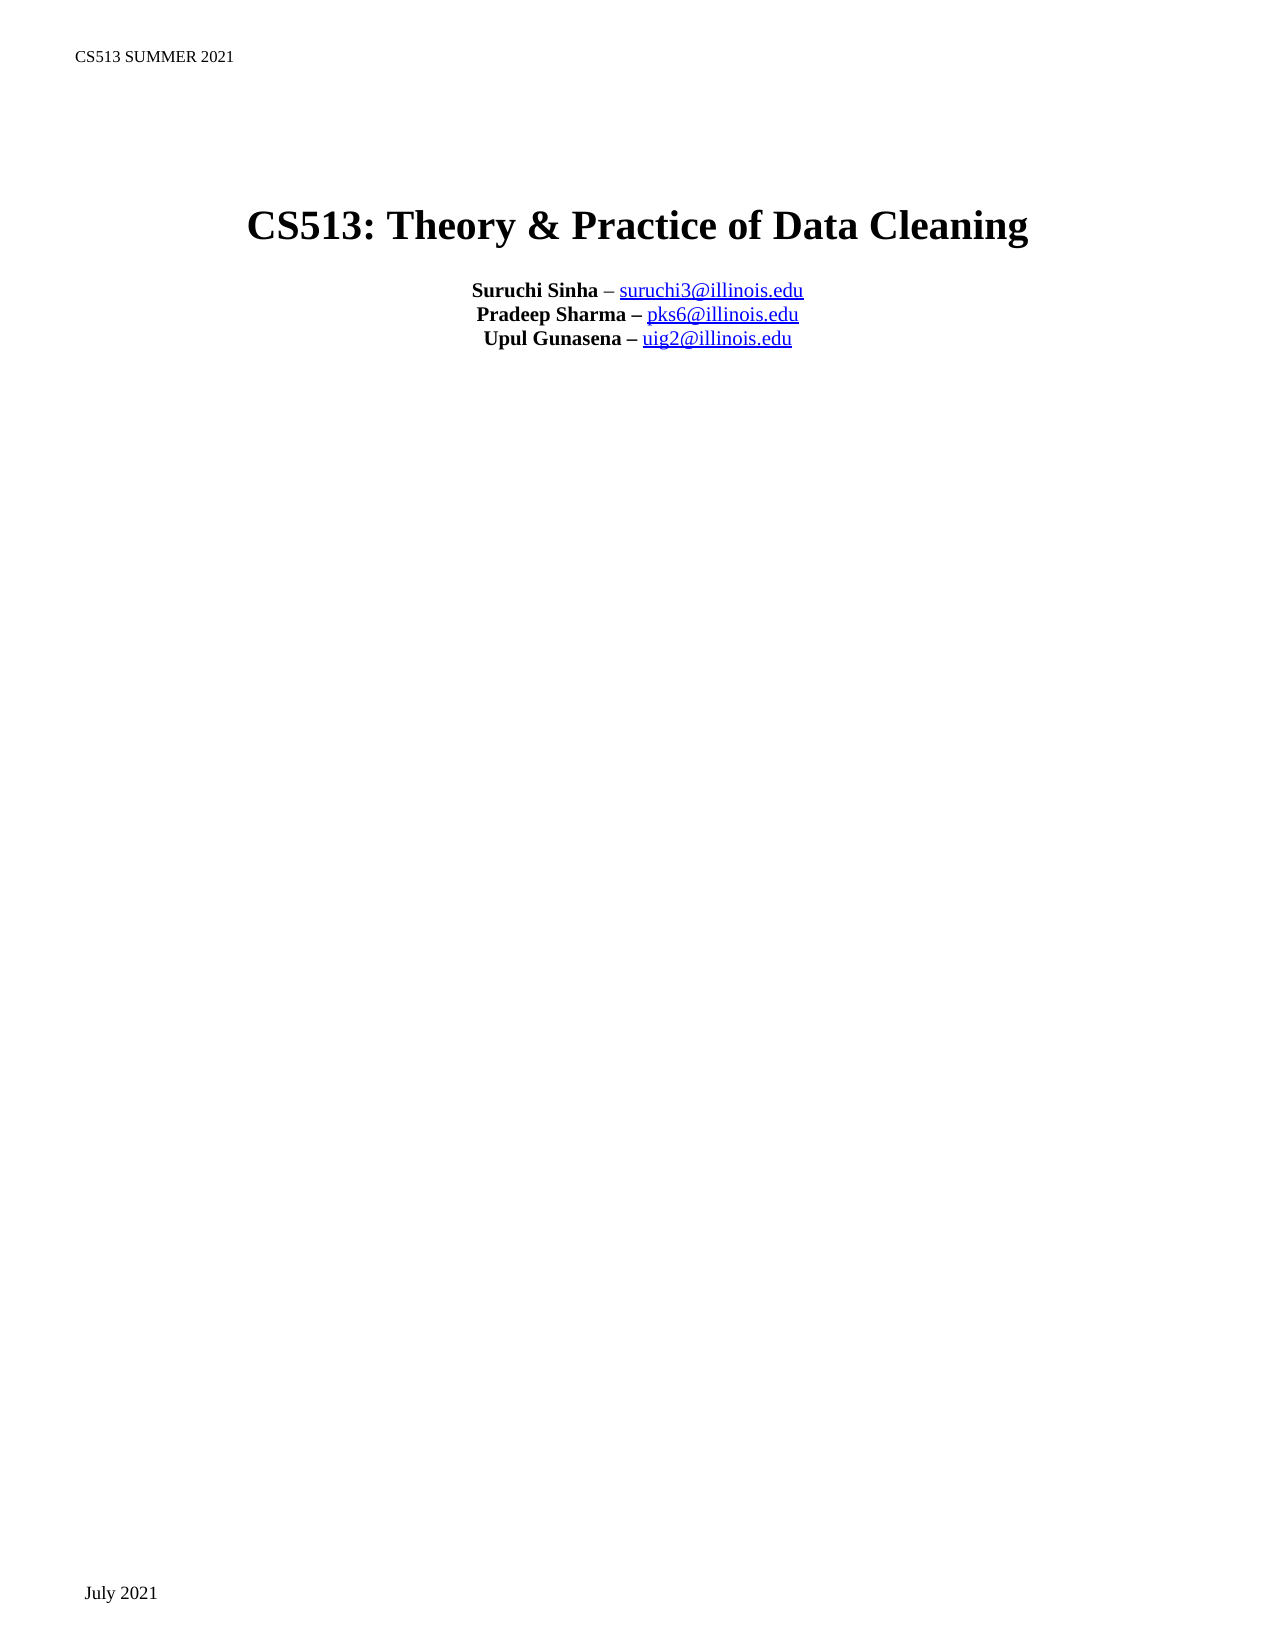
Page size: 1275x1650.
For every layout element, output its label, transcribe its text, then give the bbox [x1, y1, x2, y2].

text Upul Gunasena – uig2@illinois.edu [75, 326, 1200, 350]
text Pradeep Sharma – pks6@illinois.edu [75, 302, 1200, 326]
text CS513: Theory & Practice of Data Cleaning [75, 201, 1200, 249]
text Suruchi Sinha – suruchi3@illinois.edu [75, 277, 1200, 302]
